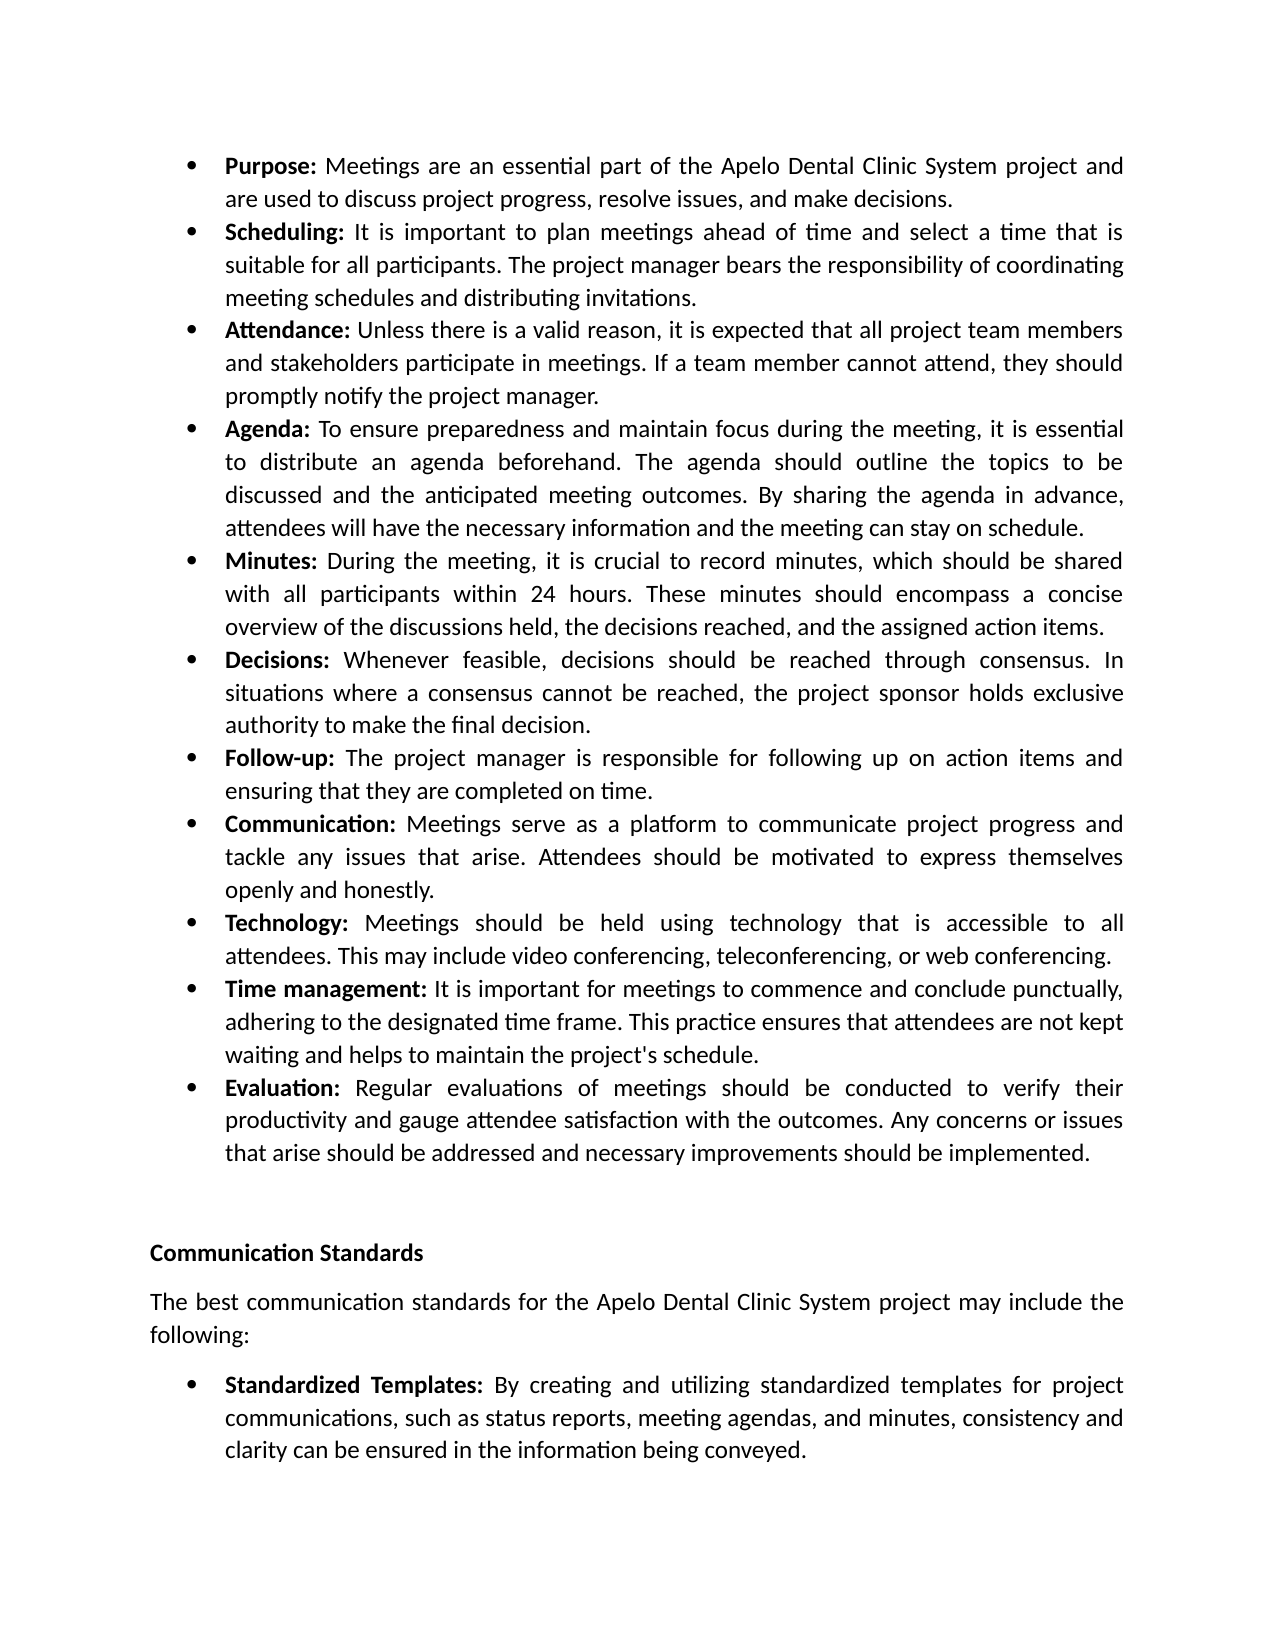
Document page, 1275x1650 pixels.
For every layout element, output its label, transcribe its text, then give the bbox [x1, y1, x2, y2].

list Minutes: During the meeting, it is crucial to record minutes, which should be shared with all participants within 24 hours. These minutes should encompass a concise overview of the discussions held, the decisions reached, and the assigned action items. [187, 545, 1125, 641]
list Standardized Templates: By creating and utilizing standardized templates for project communications, such as status reports, meeting agendas, and minutes, consistency and clarity can be ensured in the information being conveyed. [187, 1369, 1125, 1465]
list Agenda: To ensure preparedness and maintain focus during the meeting, it is essential to distribute an agenda beforehand. The agenda should outline the topics to be discussed and the anticipated meeting outcomes. By sharing the agenda in advance, attendees will have the necessary information and the meeting can stay on schedule. [187, 413, 1125, 543]
list Scheduling: It is important to plan meetings ahead of time and select a time that is suitable for all participants. The project manager bears the responsibility of coordinating meeting schedules and distributing invitations. [187, 216, 1125, 312]
list Decisions: Whenever feasible, decisions should be reached through consensus. In situations where a consensus cannot be reached, the project sponsor holds exclusive authority to make the final decision. [187, 644, 1125, 740]
list Attendance: Unless there is a valid reason, it is expected that all project team members and stakeholders participate in meetings. If a team member cannot attend, they should promptly notify the project manager. [187, 314, 1125, 411]
text The best communication standards for the Apelo Dental Clinic System project may include the following: [150, 1286, 1125, 1350]
list Time management: It is important for meetings to commence and conclude punctually, adhering to the designated time frame. This practice ensures that attendees are not kept waiting and helps to maintain the project's schedule. [187, 973, 1125, 1069]
list Evaluation: Regular evaluations of meetings should be conducted to verify their productivity and gauge attendee satisfaction with the outcomes. Any concerns or issues that arise should be addressed and necessary improvements should be implemented. [187, 1072, 1125, 1168]
list Technology: Meetings should be held using technology that is accessible to all attendees. This may include video conferencing, teleconferencing, or web conferencing. [187, 907, 1125, 971]
list Follow-up: The project manager is responsible for following up on action items and ensuring that they are completed on time. [187, 742, 1125, 806]
list Purpose: Meetings are an essential part of the Apelo Dental Clinic System project and are used to discuss project progress, resolve issues, and make decisions. [187, 150, 1125, 213]
text Communication Standards [150, 1237, 1125, 1267]
list Communication: Meetings serve as a platform to communicate project progress and tackle any issues that arise. Attendees should be motivated to express themselves openly and honestly. [187, 808, 1125, 905]
